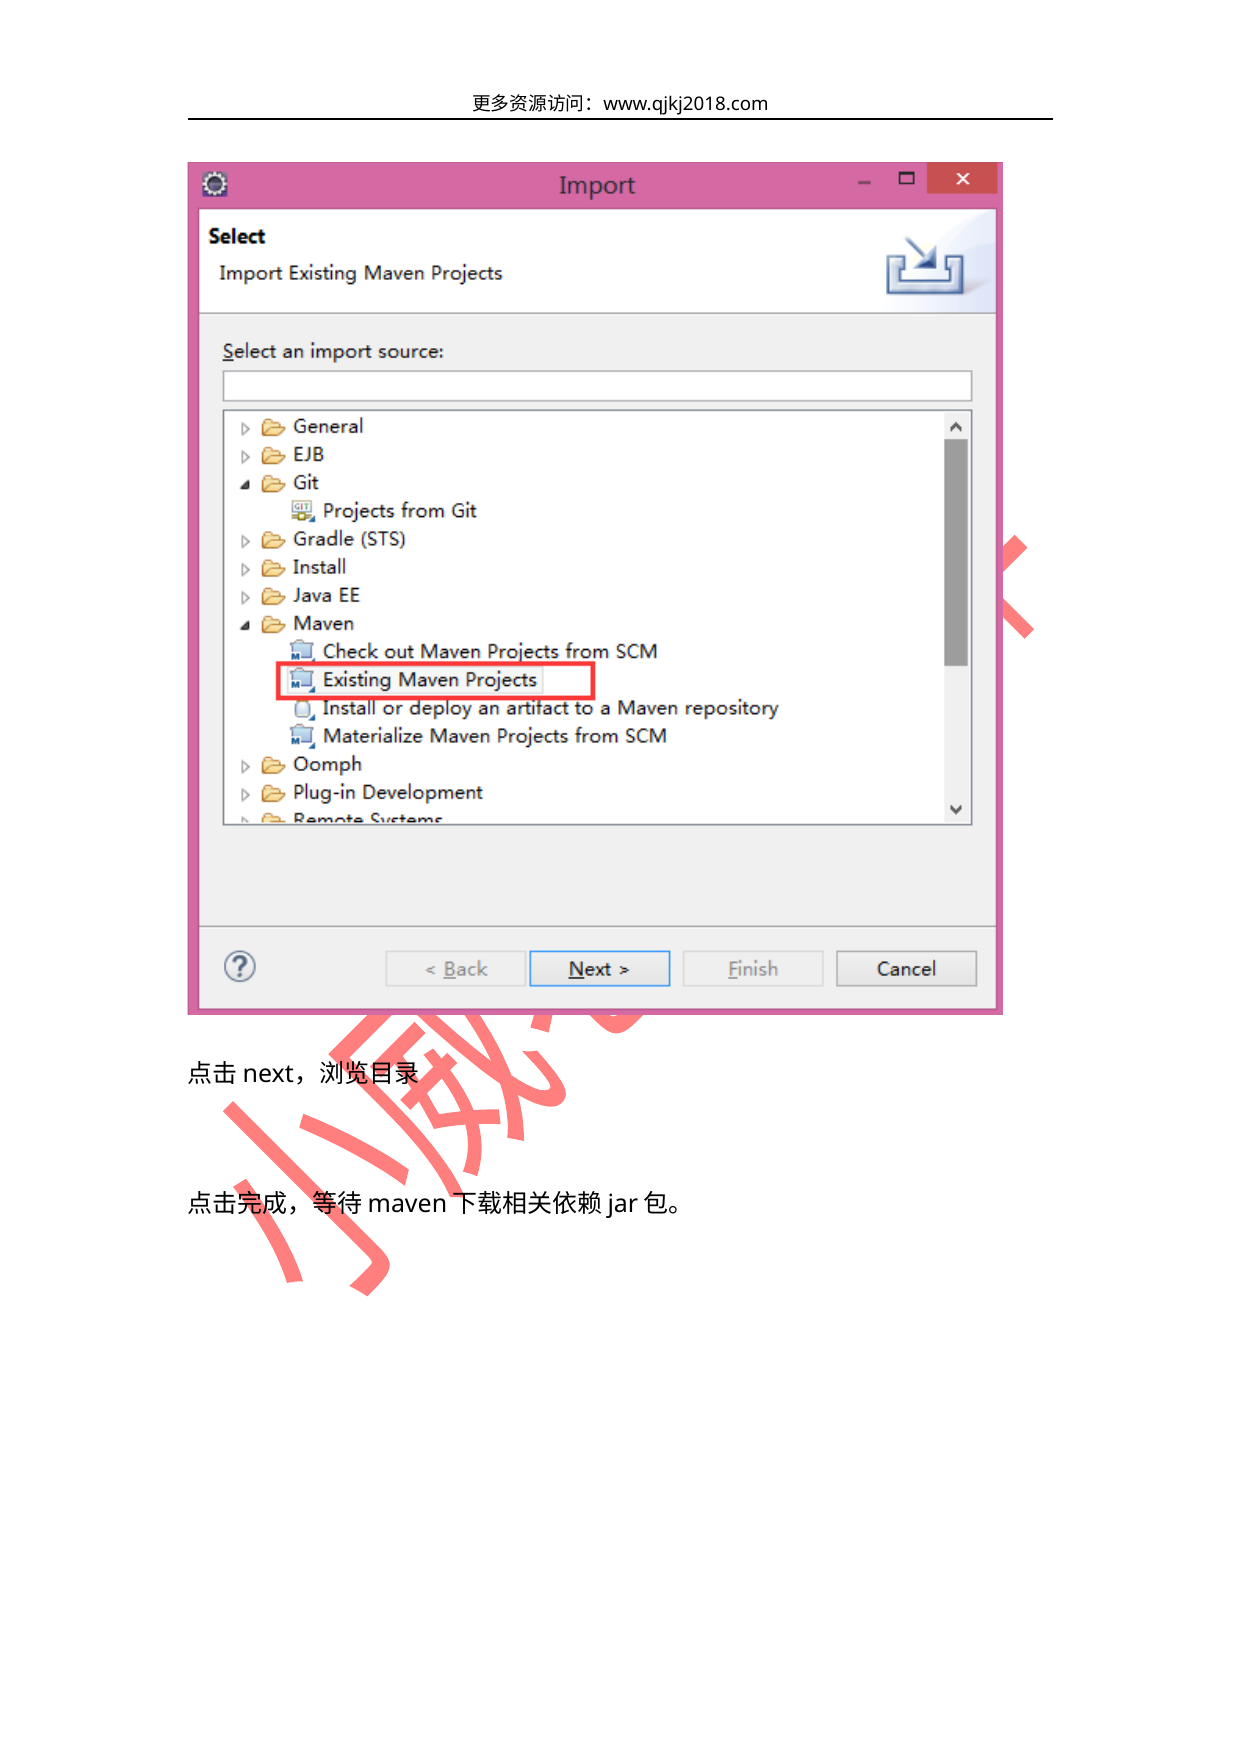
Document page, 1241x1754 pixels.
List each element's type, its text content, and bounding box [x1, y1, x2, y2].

text 点击next，浏览目录 [187, 1039, 1053, 1104]
text 点击完成，等待maven下载相关依赖jar包。 [187, 1169, 1053, 1234]
picture [187, 162, 1003, 1015]
